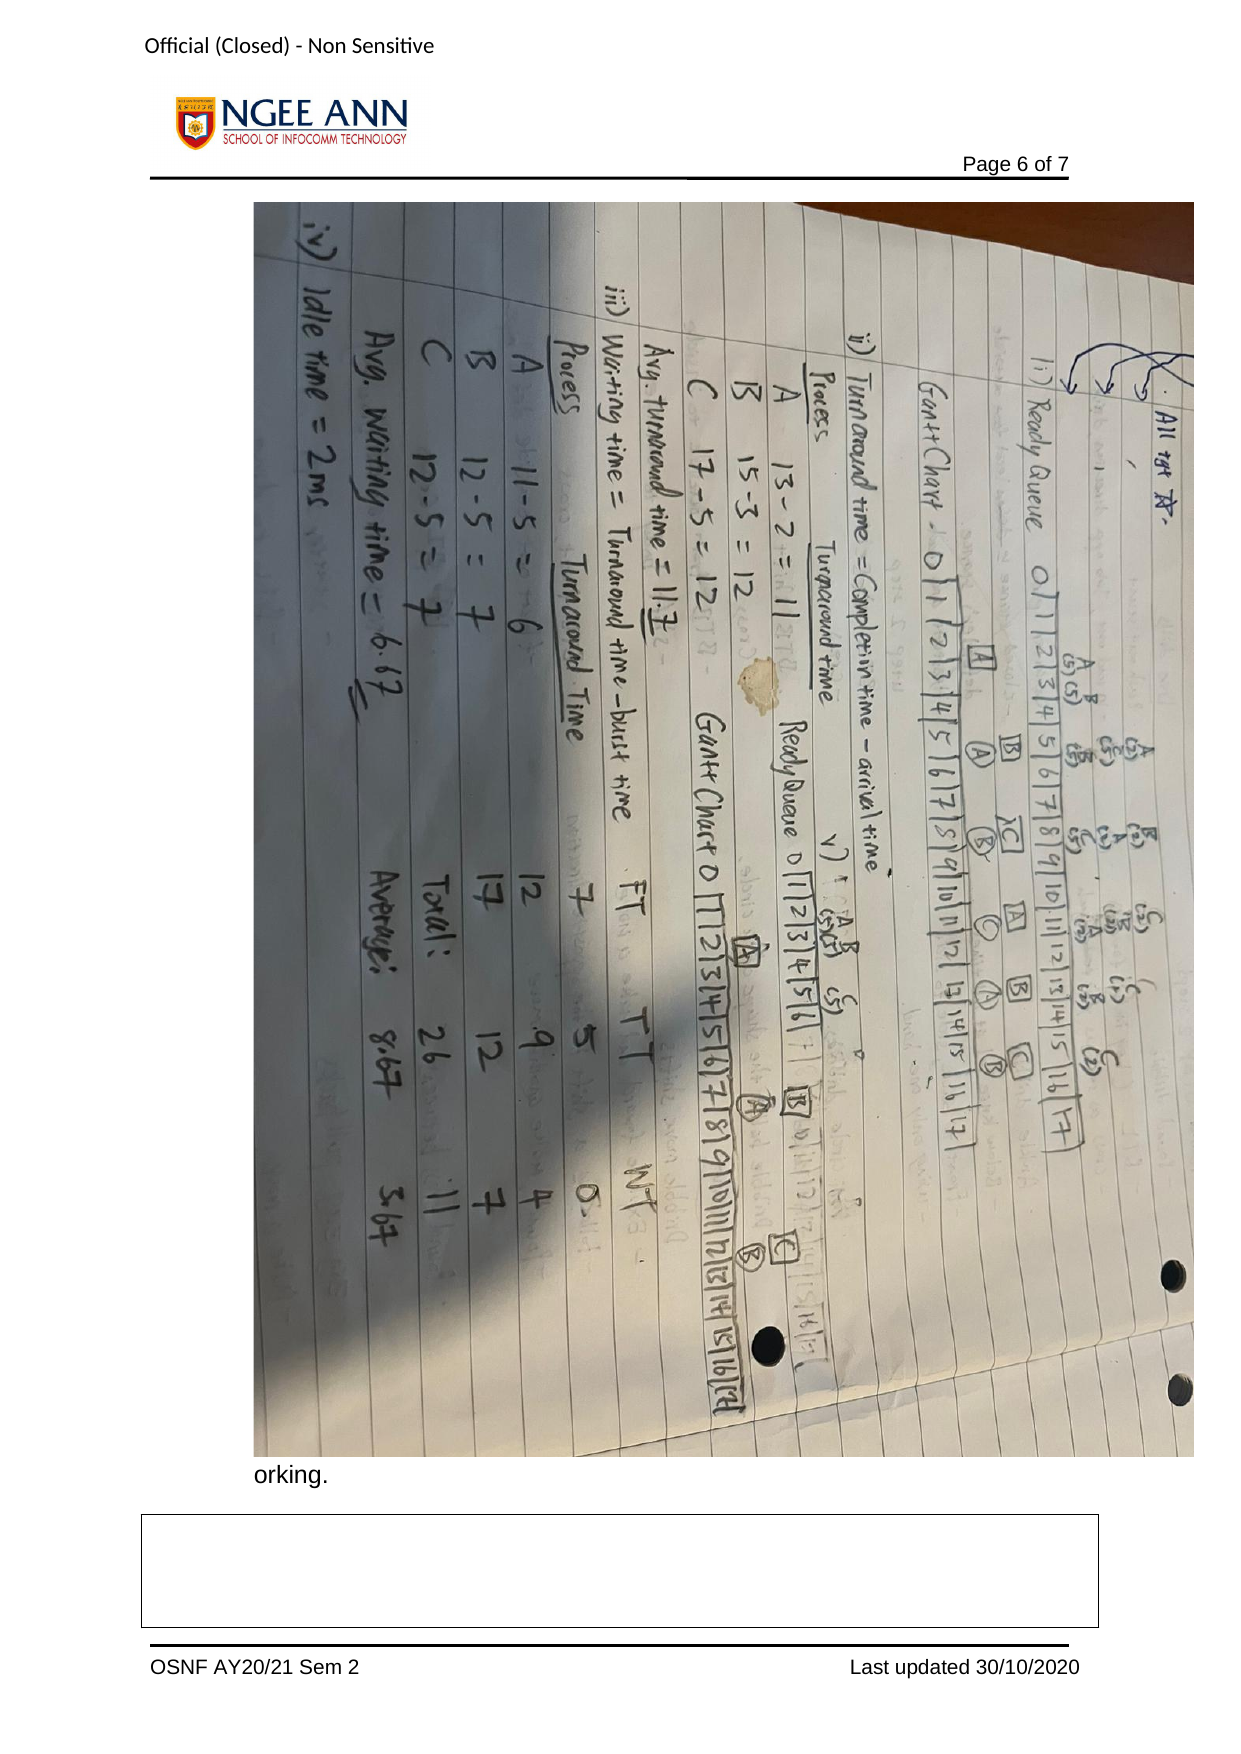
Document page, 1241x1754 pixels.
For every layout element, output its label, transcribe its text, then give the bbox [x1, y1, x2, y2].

picture [253, 202, 1194, 1457]
picture [150, 75, 432, 172]
